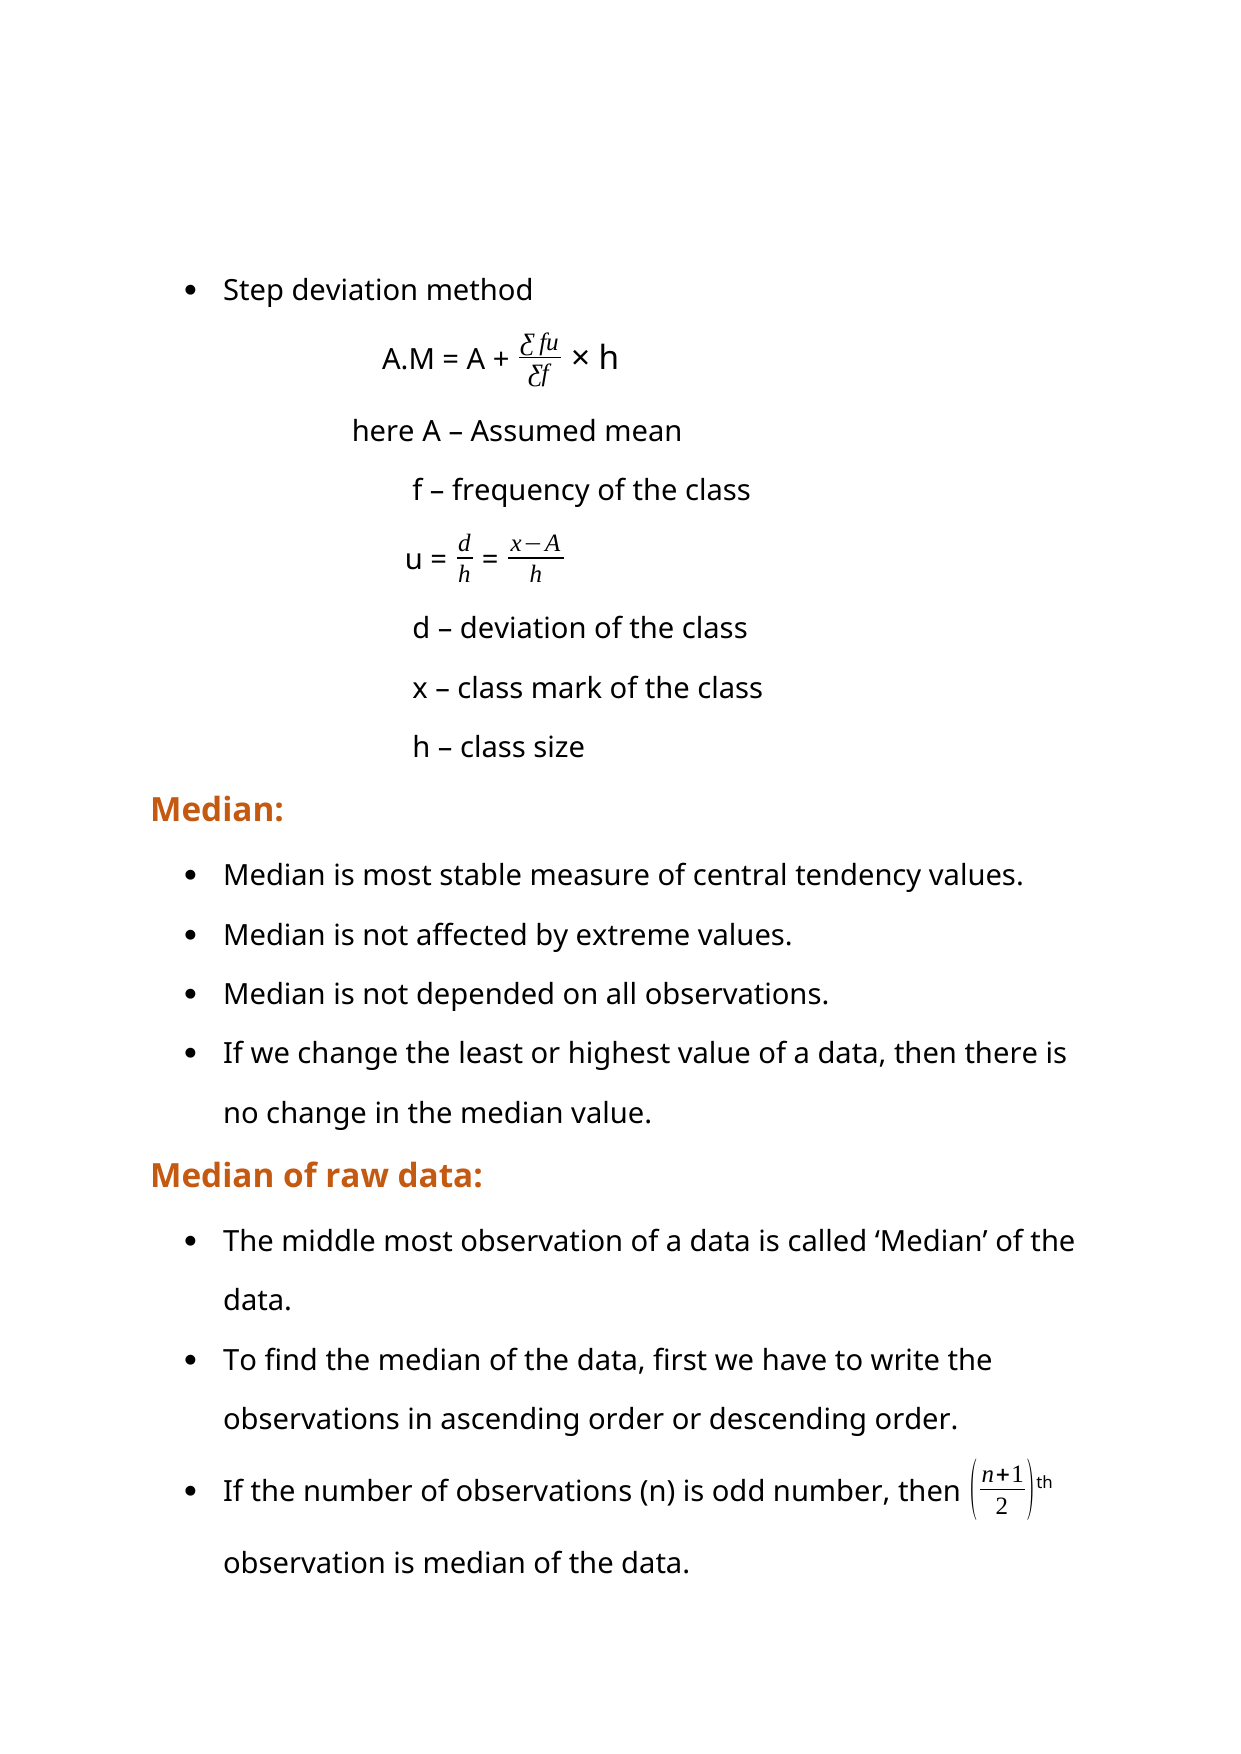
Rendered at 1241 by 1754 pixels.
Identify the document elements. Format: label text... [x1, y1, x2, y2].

list If we change the least or highest value of a data, then there is no change in the median value. [185, 1033, 1090, 1132]
list x – class mark of the class [223, 667, 1090, 707]
list f – frequency of the class [223, 469, 1090, 509]
list To find the median of the data, first we have to write the observations in ascending order or descending order. [185, 1339, 1090, 1438]
list Median is not depended on all observations. [185, 973, 1090, 1013]
list If the number of observations (n) is odd number, then th observation is median of the data. [185, 1458, 1090, 1582]
list Median: [150, 786, 1090, 832]
list Median of raw data: [150, 1152, 1090, 1197]
list u = = [223, 529, 1090, 588]
list A.M = A + × h [223, 328, 1090, 387]
list d – deviation of the class [223, 608, 1090, 647]
list The middle most observation of a data is called ‘Median’ of the data. [185, 1220, 1090, 1319]
list h – class size [223, 727, 1090, 766]
list Median is most stable measure of central tendency values. [185, 854, 1090, 894]
list here A – Assumed mean [223, 410, 1090, 450]
list Step deviation method [185, 269, 1090, 309]
list Median is not affected by extreme values. [185, 914, 1090, 953]
